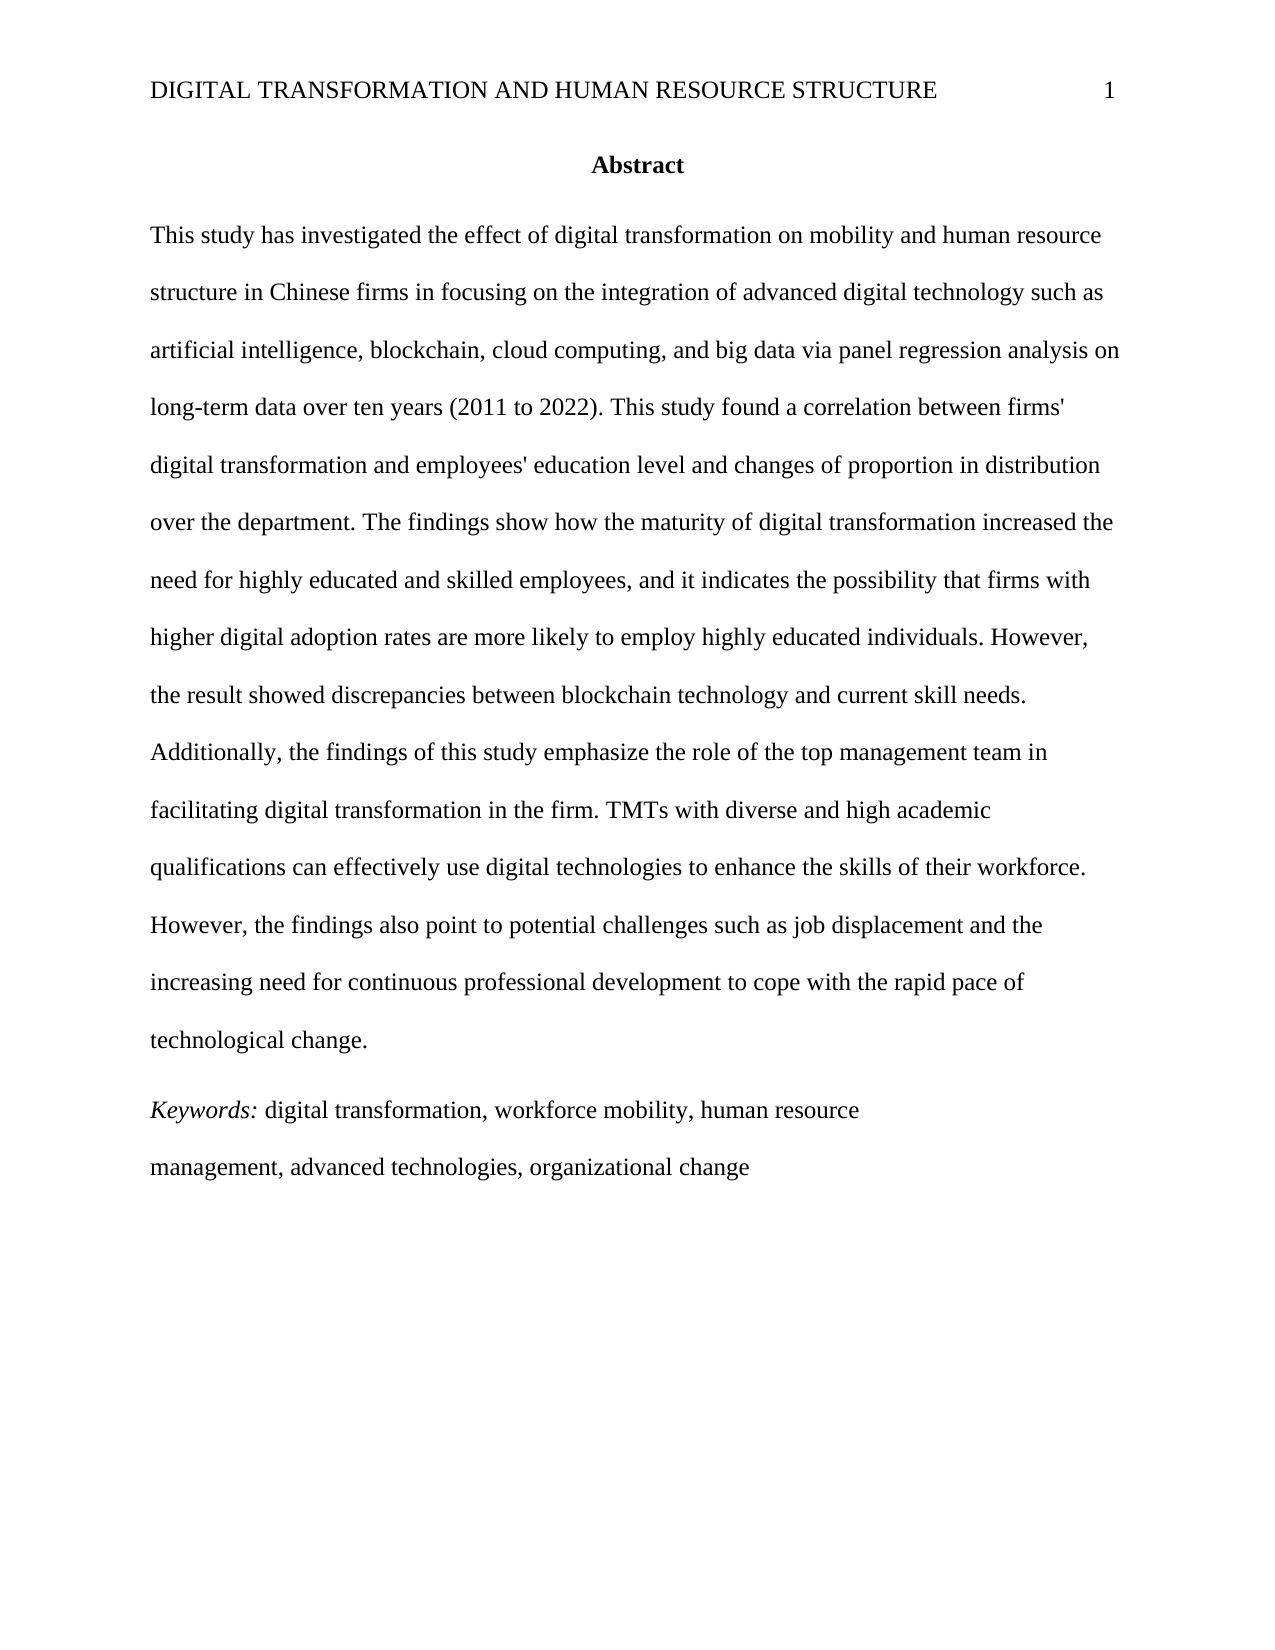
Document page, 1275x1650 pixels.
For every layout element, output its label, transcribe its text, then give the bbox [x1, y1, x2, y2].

subtitle Keywords: digital transformation, workforce mobility, human resource management, advanced technologies, organizational change [150, 1095, 975, 1181]
text This study has investigated the effect of digital transformation on mobility and human resource structure in Chinese firms in focusing on the integration of advanced digital technology such as artificial intelligence, blockchain, cloud computing, and big data via panel regression analysis on long-term data over ten years (2011 to 2022). This study found a correlation between firms' digital transformation and employees' education level and changes of proportion in distribution over the department. The findings show how the maturity of digital transformation increased the need for highly educated and skilled employees, and it indicates the possibility that firms with higher digital adoption rates are more likely to employ highly educated individuals. However, the result showed discrepancies between blockchain technology and current skill needs. Additionally, the findings of this study emphasize the role of the top management team in facilitating digital transformation in the firm. TMTs with diverse and high academic qualifications can effectively use digital technologies to enhance the skills of their workforce. However, the findings also point to potential challenges such as job displacement and the increasing need for continuous professional development to cope with the rapid pace of technological change. [150, 220, 1125, 1054]
subtitle Abstract [150, 150, 1125, 179]
